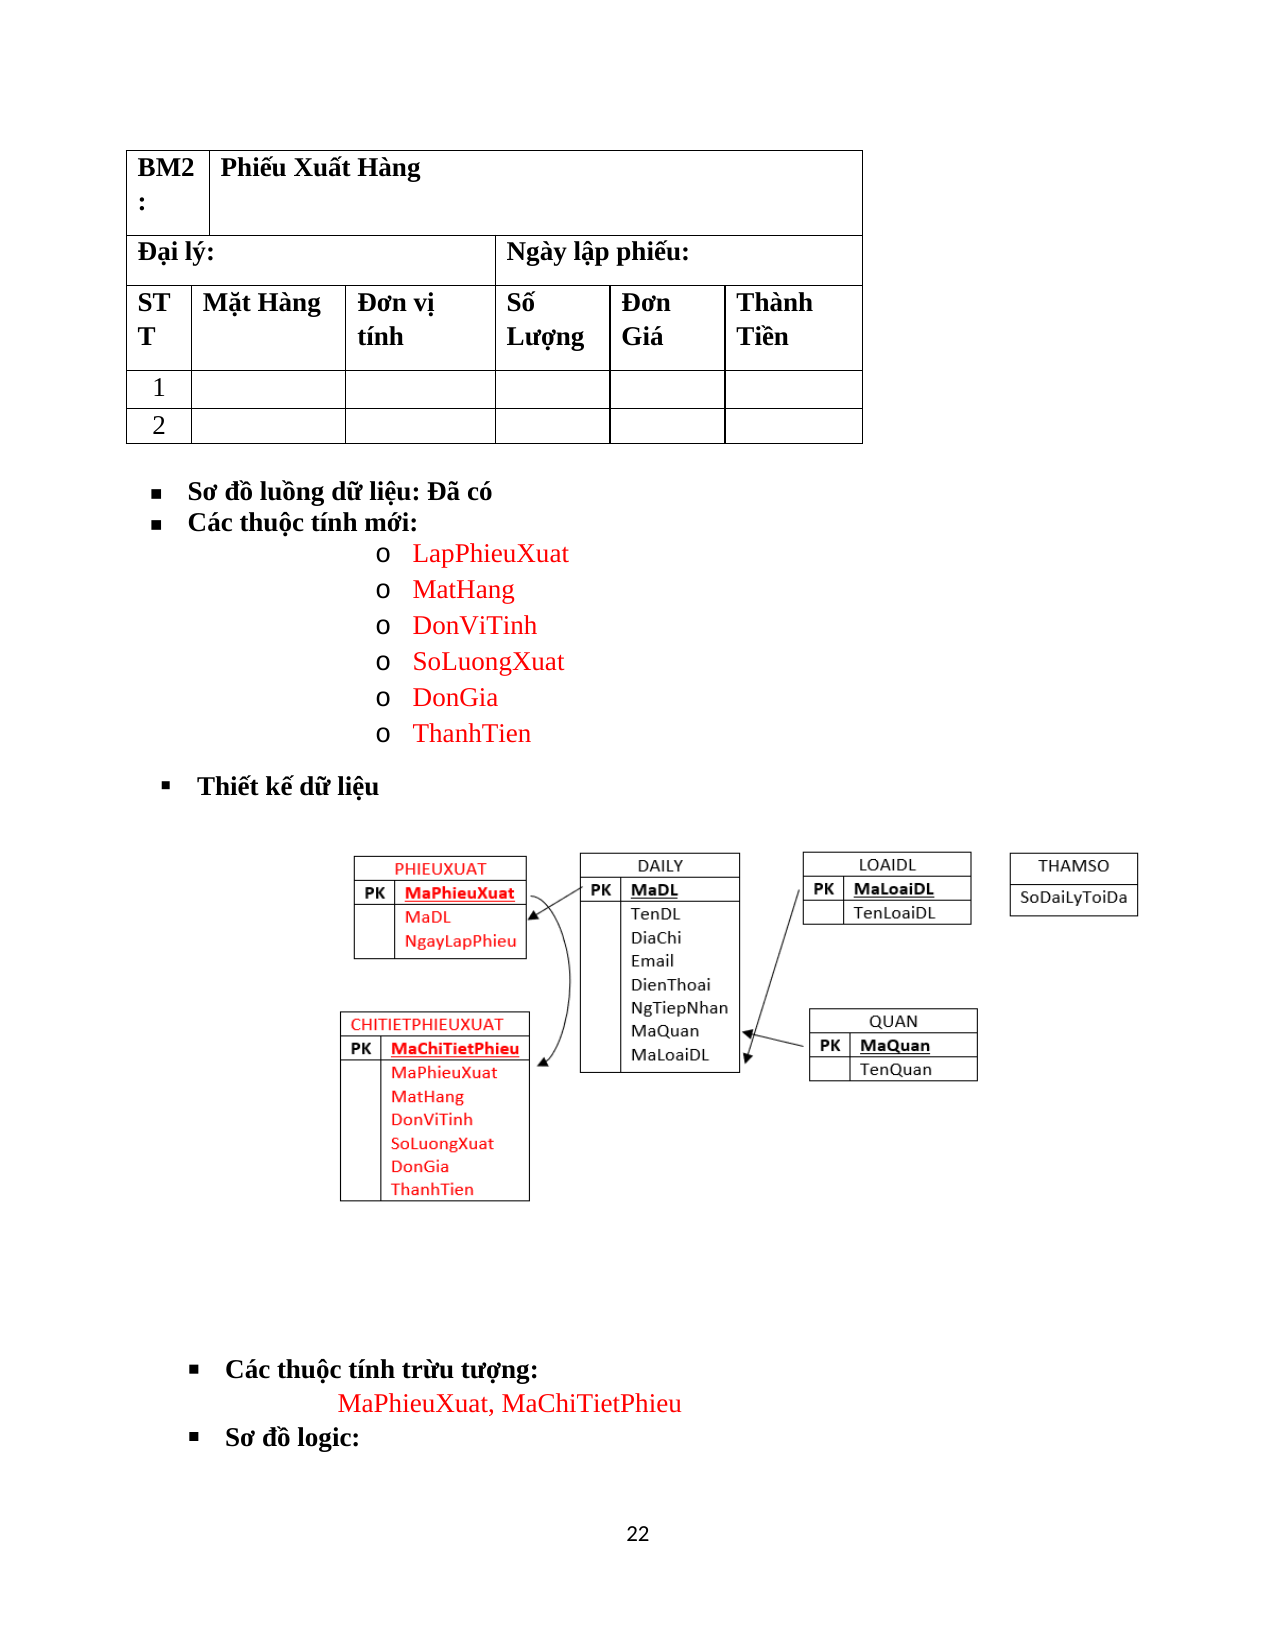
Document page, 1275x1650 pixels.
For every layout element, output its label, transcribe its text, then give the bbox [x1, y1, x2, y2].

list Thiết kế dữ liệu [159, 770, 1125, 801]
table_header BM2: [127, 151, 209, 234]
list MaPhieuXuat, MaChiTietPhieu [337, 1387, 1125, 1418]
table_cell [496, 371, 609, 408]
list Sơ đồ logic: [187, 1421, 1125, 1452]
list DonViTinh [375, 609, 1125, 643]
table_cell STT [127, 286, 191, 370]
list MatHang [375, 573, 1125, 607]
table_cell [726, 409, 862, 443]
table_cell [192, 409, 345, 443]
list LapPhieuXuat [375, 537, 1125, 571]
table_cell Ngày lập phiếu: [496, 236, 862, 285]
table_cell 1 [127, 371, 191, 408]
table_cell [346, 409, 495, 443]
list DonGia [375, 681, 1125, 715]
text Các thuộc tính mới: [150, 506, 1125, 537]
table_cell Đơn Giá [611, 286, 724, 370]
list SoLuongXuat [375, 645, 1125, 679]
table_cell Đơn vị tính [346, 286, 495, 370]
table_cell [726, 371, 862, 408]
list Các thuộc tính trừu tượng: [187, 1354, 1125, 1385]
table_cell Số Lượng [496, 286, 609, 370]
table_cell [192, 371, 345, 408]
list ThanhTien [375, 717, 1125, 751]
table_cell [346, 371, 495, 408]
table_cell [611, 371, 724, 408]
table_cell Đại lý: [127, 236, 495, 285]
table_cell Thành Tiền [726, 286, 862, 370]
table_header Phiếu Xuất Hàng [210, 151, 862, 234]
text Sơ đồ luồng dữ liệu: Đã có [150, 475, 1125, 506]
table_cell 2 [127, 409, 191, 443]
table_cell Mặt Hàng [192, 286, 345, 370]
picture [288, 836, 1152, 1216]
table_cell [496, 409, 609, 443]
table_cell [611, 409, 724, 443]
